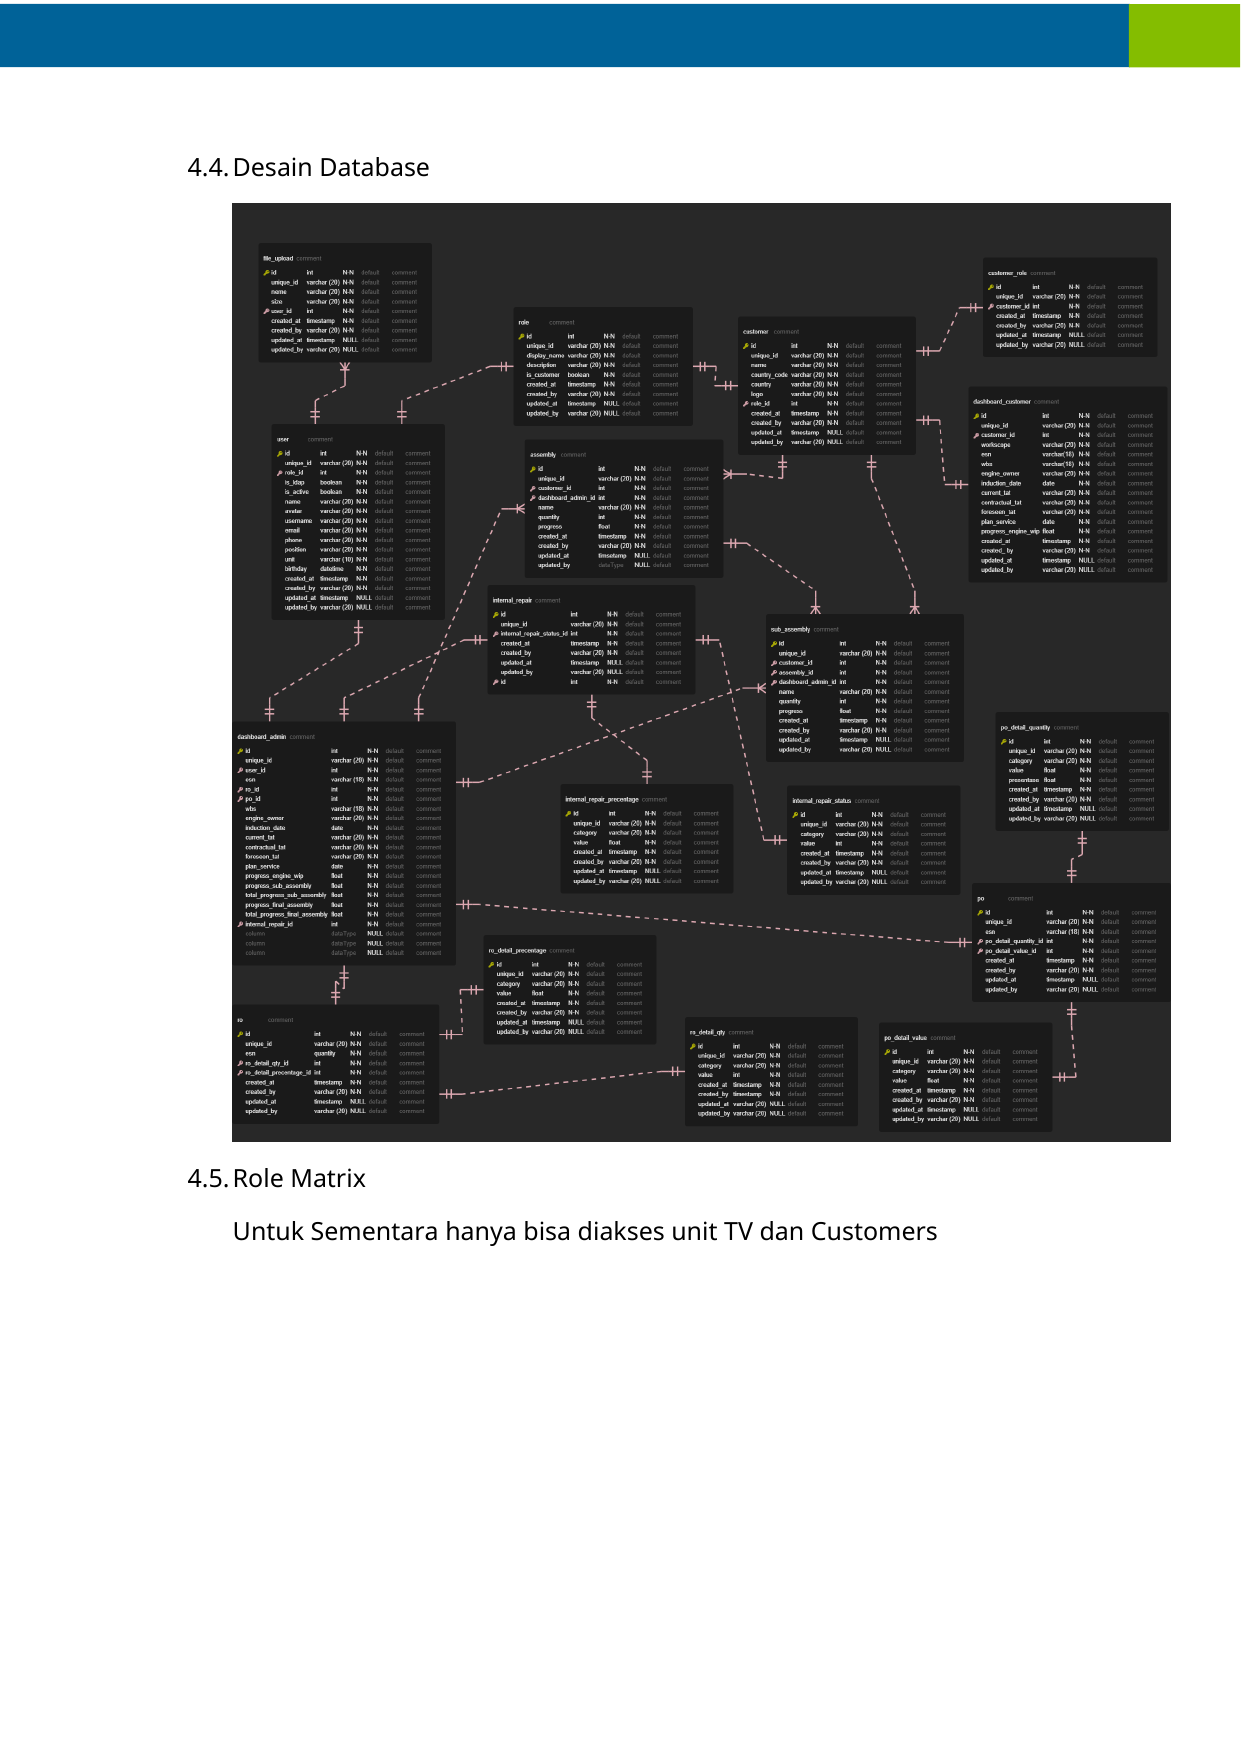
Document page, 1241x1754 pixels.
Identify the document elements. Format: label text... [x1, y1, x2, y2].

list Untuk Sementara hanya bisa diakses unit TV dan Customers [232, 1214, 1090, 1248]
picture [232, 203, 1171, 1142]
subtitle Role Matrix [187, 1160, 1090, 1194]
subtitle Desain Database [187, 150, 1090, 184]
